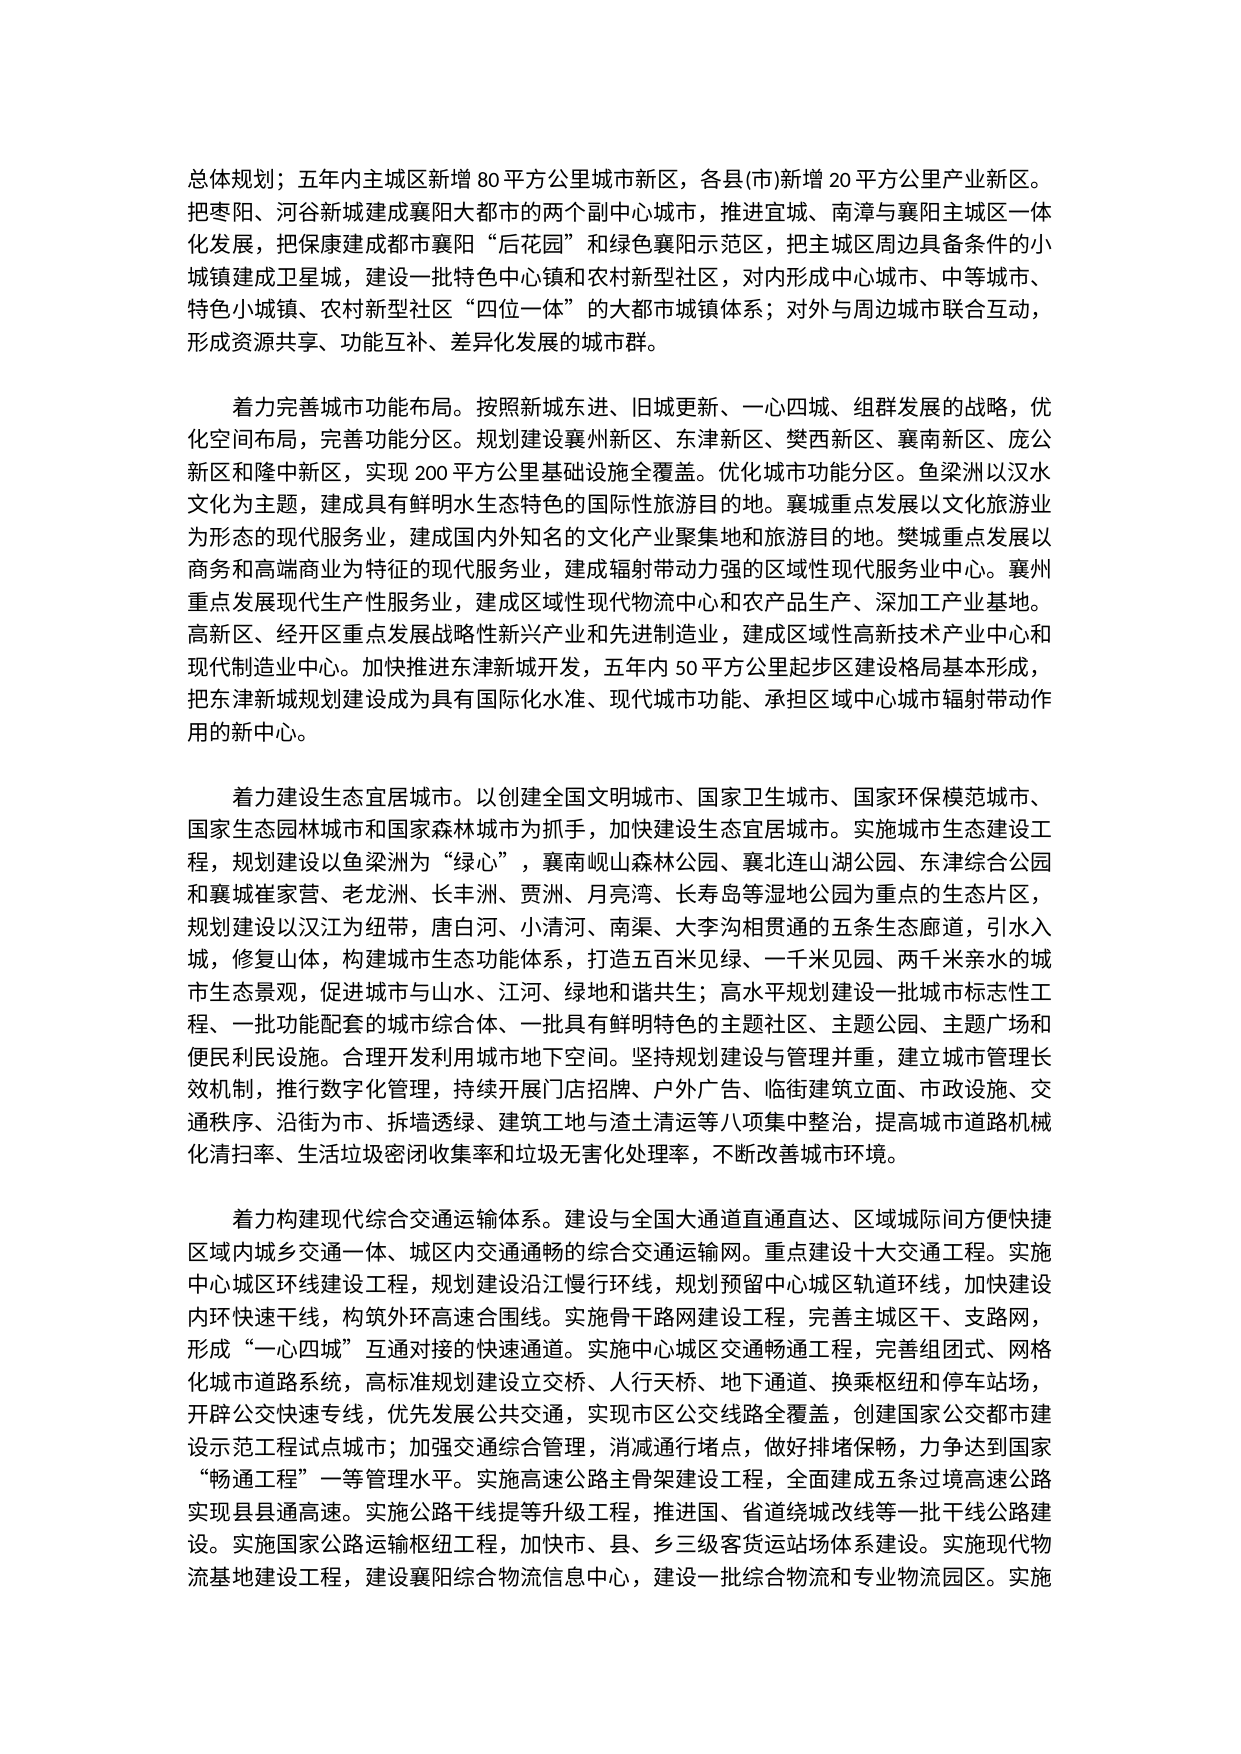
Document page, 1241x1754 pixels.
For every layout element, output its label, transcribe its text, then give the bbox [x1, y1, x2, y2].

text 着力完善城市功能布局。按照新城东进、旧城更新、一心四城、组群发展的战略，优化空间布局，完善功能分区。规划建设襄州新区、东津新区、樊西新区、襄南新区、庞公新区和隆中新区，实现200平方公里基础设施全覆盖。优化城市功能分区。鱼梁洲以汉水文化为主题，建成具有鲜明水生态特色的国际性旅游目的地。襄城重点发展以文化旅游业为形态的现代服务业，建成国内外知名的文化产业聚集地和旅游目的地。樊城重点发展以商务和高端商业为特征的现代服务业，建成辐射带动力强的区域性现代服务业中心。襄州重点发展现代生产性服务业，建成区域性现代物流中心和农产品生产、深加工产业基地。高新区、经开区重点发展战略性新兴产业和先进制造业，建成区域性高新技术产业中心和现代制造业中心。加快推进东津新城开发，五年内50平方公里起步区建设格局基本形成，把东津新城规划建设成为具有国际化水准、现代城市功能、承担区域中心城市辐射带动作用的新中心。 [187, 389, 1053, 747]
text 着力建设生态宜居城市。以创建全国文明城市、国家卫生城市、国家环保模范城市、国家生态园林城市和国家森林城市为抓手，加快建设生态宜居城市。实施城市生态建设工程，规划建设以鱼梁洲为“绿心”，襄南岘山森林公园、襄北连山湖公园、东津综合公园和襄城崔家营、老龙洲、长丰洲、贾洲、月亮湾、长寿岛等湿地公园为重点的生态片区，规划建设以汉江为纽带，唐白河、小清河、南渠、大李沟相贯通的五条生态廊道，引水入城，修复山体，构建城市生态功能体系，打造五百米见绿、一千米见园、两千米亲水的城市生态景观，促进城市与山水、江河、绿地和谐共生；高水平规划建设一批城市标志性工程、一批功能配套的城市综合体、一批具有鲜明特色的主题社区、主题公园、主题广场和便民利民设施。合理开发利用城市地下空间。坚持规划建设与管理并重，建立城市管理长效机制，推行数字化管理，持续开展门店招牌、户外广告、临街建筑立面、市政设施、交通秩序、沿街为市、拆墙透绿、建筑工地与渣土清运等八项集中整治，提高城市道路机械化清扫率、生活垃圾密闭收集率和垃圾无害化处理率，不断改善城市环境。 [187, 779, 1053, 1169]
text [187, 162, 1053, 357]
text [187, 1202, 1053, 1592]
